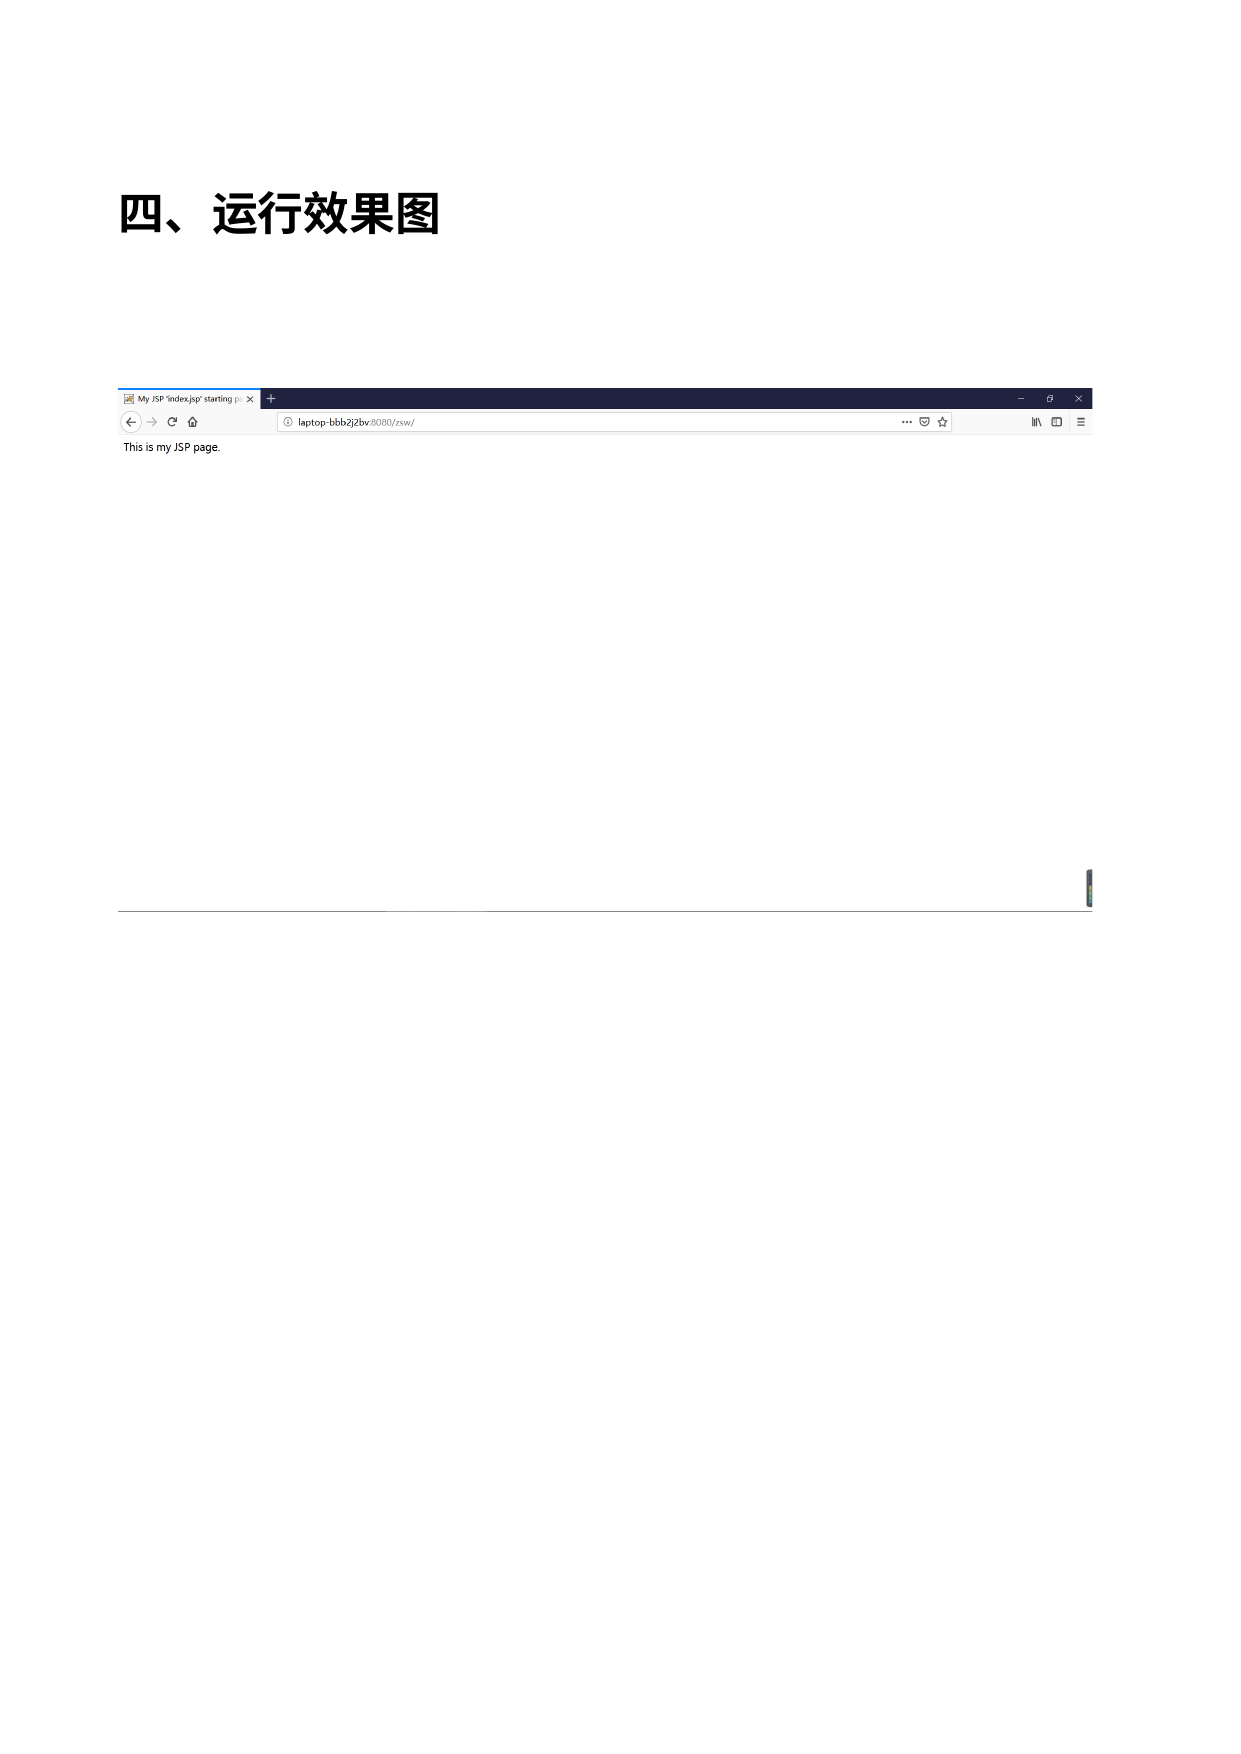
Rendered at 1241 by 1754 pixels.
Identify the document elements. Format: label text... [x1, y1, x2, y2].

picture [118, 388, 1093, 912]
subtitle 运行效果图 [118, 162, 1093, 259]
